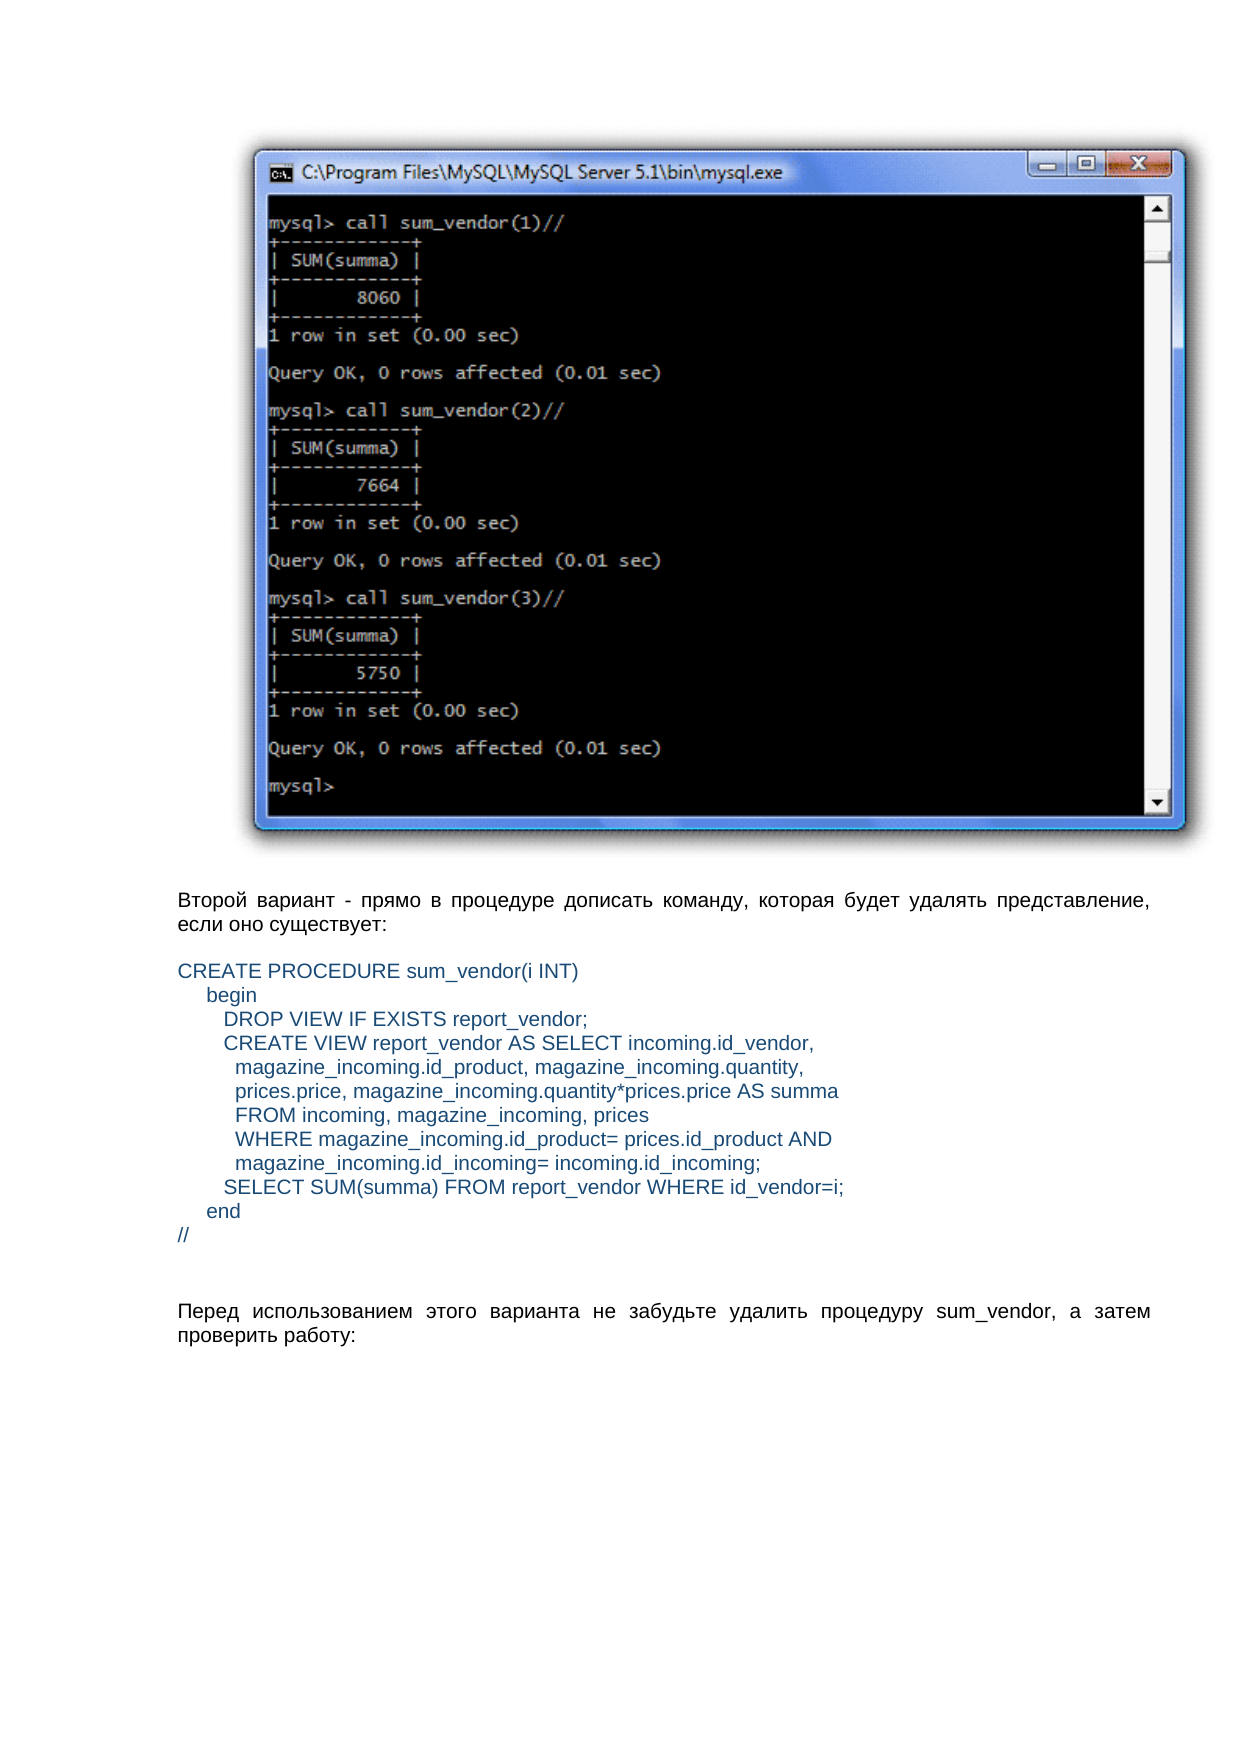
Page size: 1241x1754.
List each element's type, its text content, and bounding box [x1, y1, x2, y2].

text end [177, 1199, 1152, 1223]
text SELECT SUM(summa) FROM report_vendor WHERE id_vendor=i; [177, 1175, 1152, 1199]
text DROP VIEW IF EXISTS report_vendor; [177, 1007, 1152, 1031]
text magazine_incoming.id_product, magazine_incoming.quantity, [177, 1055, 1152, 1079]
text // [177, 1223, 1152, 1247]
text Второй вариант - прямо в процедуре дописать команду, которая будет удалять представление, если оно существует: [177, 864, 1152, 935]
text FROM incoming, magazine_incoming, prices [177, 1103, 1152, 1127]
text CREATE VIEW report_vendor AS SELECT incoming.id_vendor, [177, 1031, 1152, 1055]
text Перед использованием этого варианта не забудьте удалить процедуру sum_vendor, а затем проверить работу: [177, 1299, 1152, 1347]
text prices.price, magazine_incoming.quantity*prices.price AS summa [177, 1079, 1152, 1103]
text WHERE magazine_incoming.id_product= prices.id_product AND [177, 1127, 1152, 1151]
text magazine_incoming.id_incoming= incoming.id_incoming; [177, 1151, 1152, 1175]
text CREATE PROCEDURE sum_vendor(i INT) [177, 959, 1152, 983]
picture [177, 118, 1241, 864]
text begin [177, 983, 1152, 1007]
